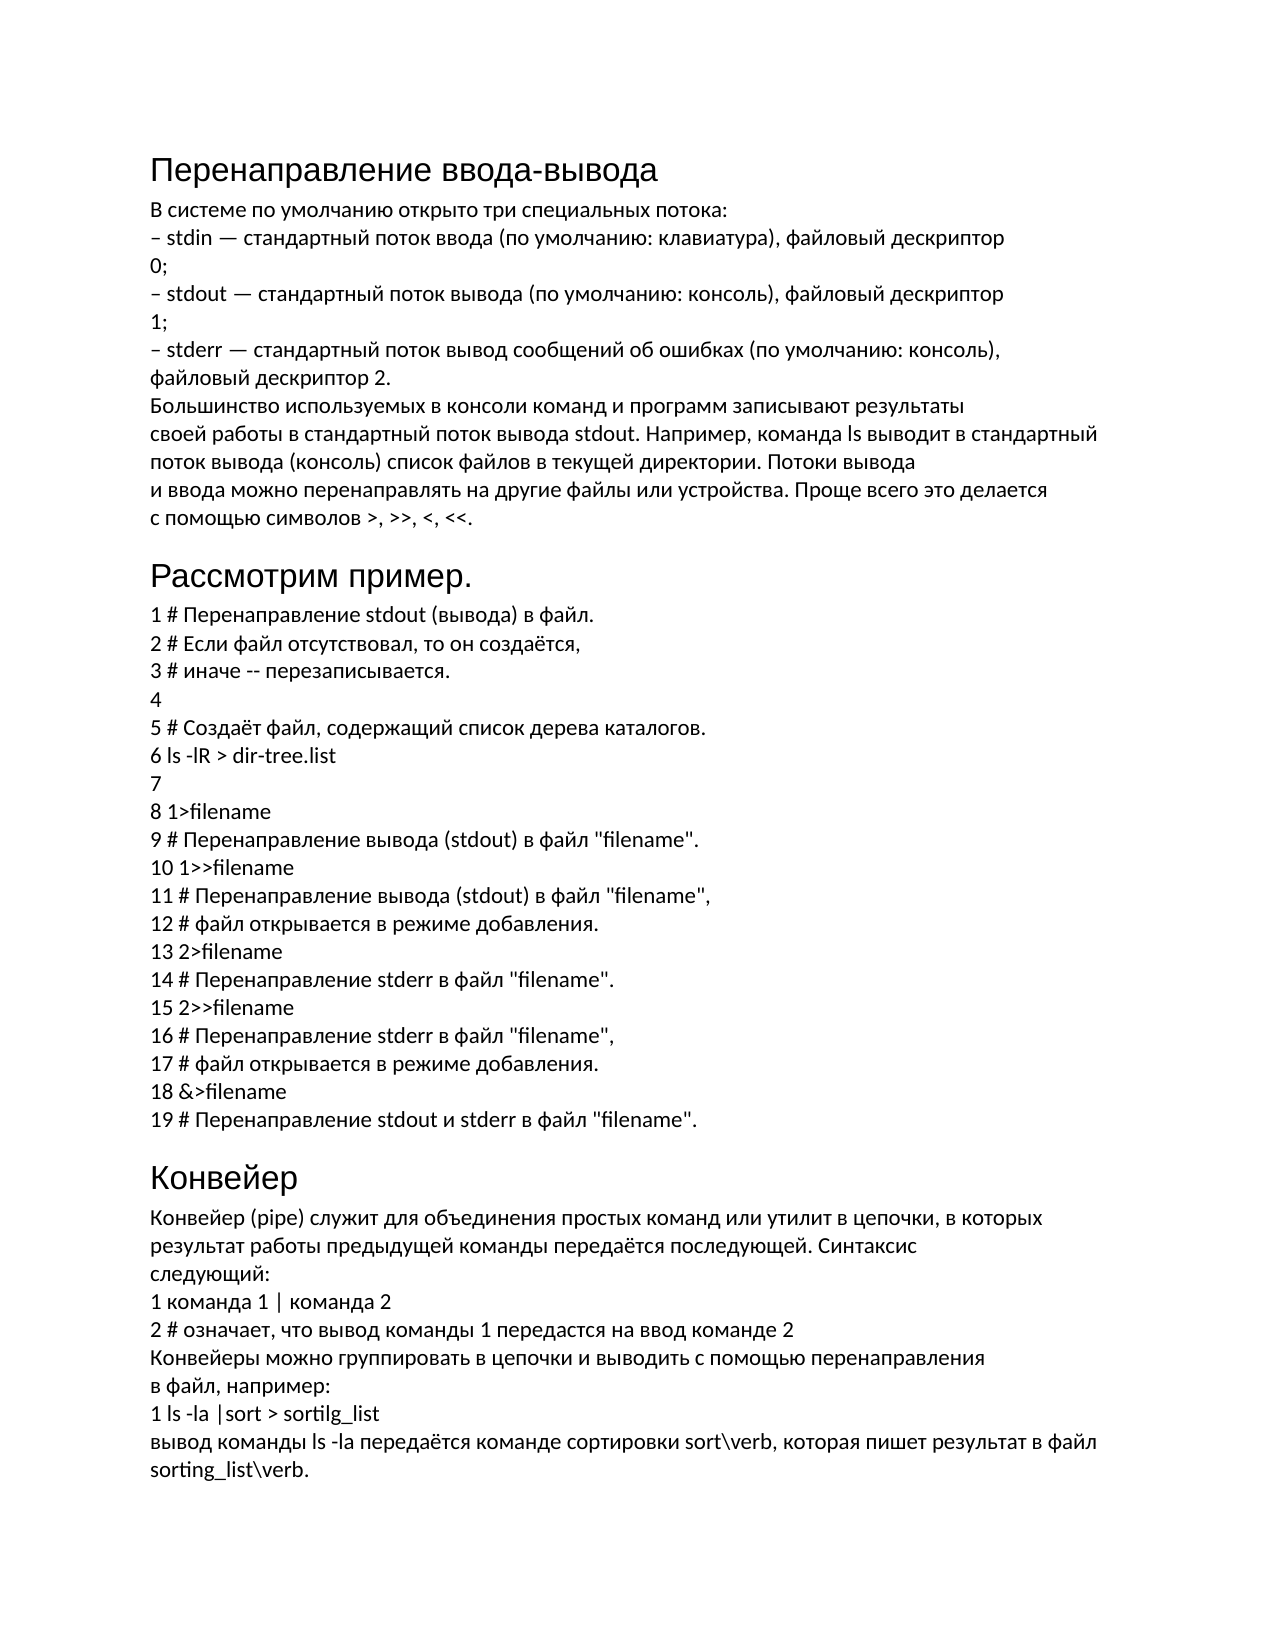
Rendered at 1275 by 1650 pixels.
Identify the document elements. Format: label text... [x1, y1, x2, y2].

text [150, 1203, 1125, 1483]
subtitle Конвейер [150, 1158, 1125, 1196]
text В системе по умолчанию открыто три специальных потока: – stdin — стандартный поток ввода (по умолчанию: клавиатура), файловый дескриптор 0; – stdout — стандартный поток вывода (по умолчанию: консоль), файловый дескриптор 1; – stderr — стандартный поток вывод сообщений об ошибках (по умолчанию: консоль), файловый дескриптор 2. Большинство используемых в консоли команд и программ записывают результаты своей работы в стандартный поток вывода stdout. Например, команда ls выводит в стандартный поток вывода (консоль) список файлов в текущей директории. Потоки вывода и ввода можно перенаправлять на другие файлы или устройства. Проще всего это делается с помощью символов >, >>, <, <<. [150, 195, 1125, 531]
text 1 # Перенаправление stdout (вывода) в файл. 2 # Если файл отсутствовал, то он создаётся, 3 # иначе -- перезаписывается. 4 5 # Создаёт файл, содержащий список дерева каталогов. 6 ls -lR > dir-tree.list 7 8 1>filename 9 # Перенаправление вывода (stdout) в файл "filename". 10 1>>filename 11 # Перенаправление вывода (stdout) в файл "filename", 12 # файл открывается в режиме добавления. 13 2>filename 14 # Перенаправление stderr в файл "filename". 15 2>>filename 16 # Перенаправление stderr в файл "filename", 17 # файл открывается в режиме добавления. 18 &>filename 19 # Перенаправление stdout и stderr в файл "filename". [150, 601, 1125, 1133]
subtitle Перенаправление ввода-вывода [150, 150, 1125, 188]
subtitle Рассмотрим пример. [150, 556, 1125, 594]
